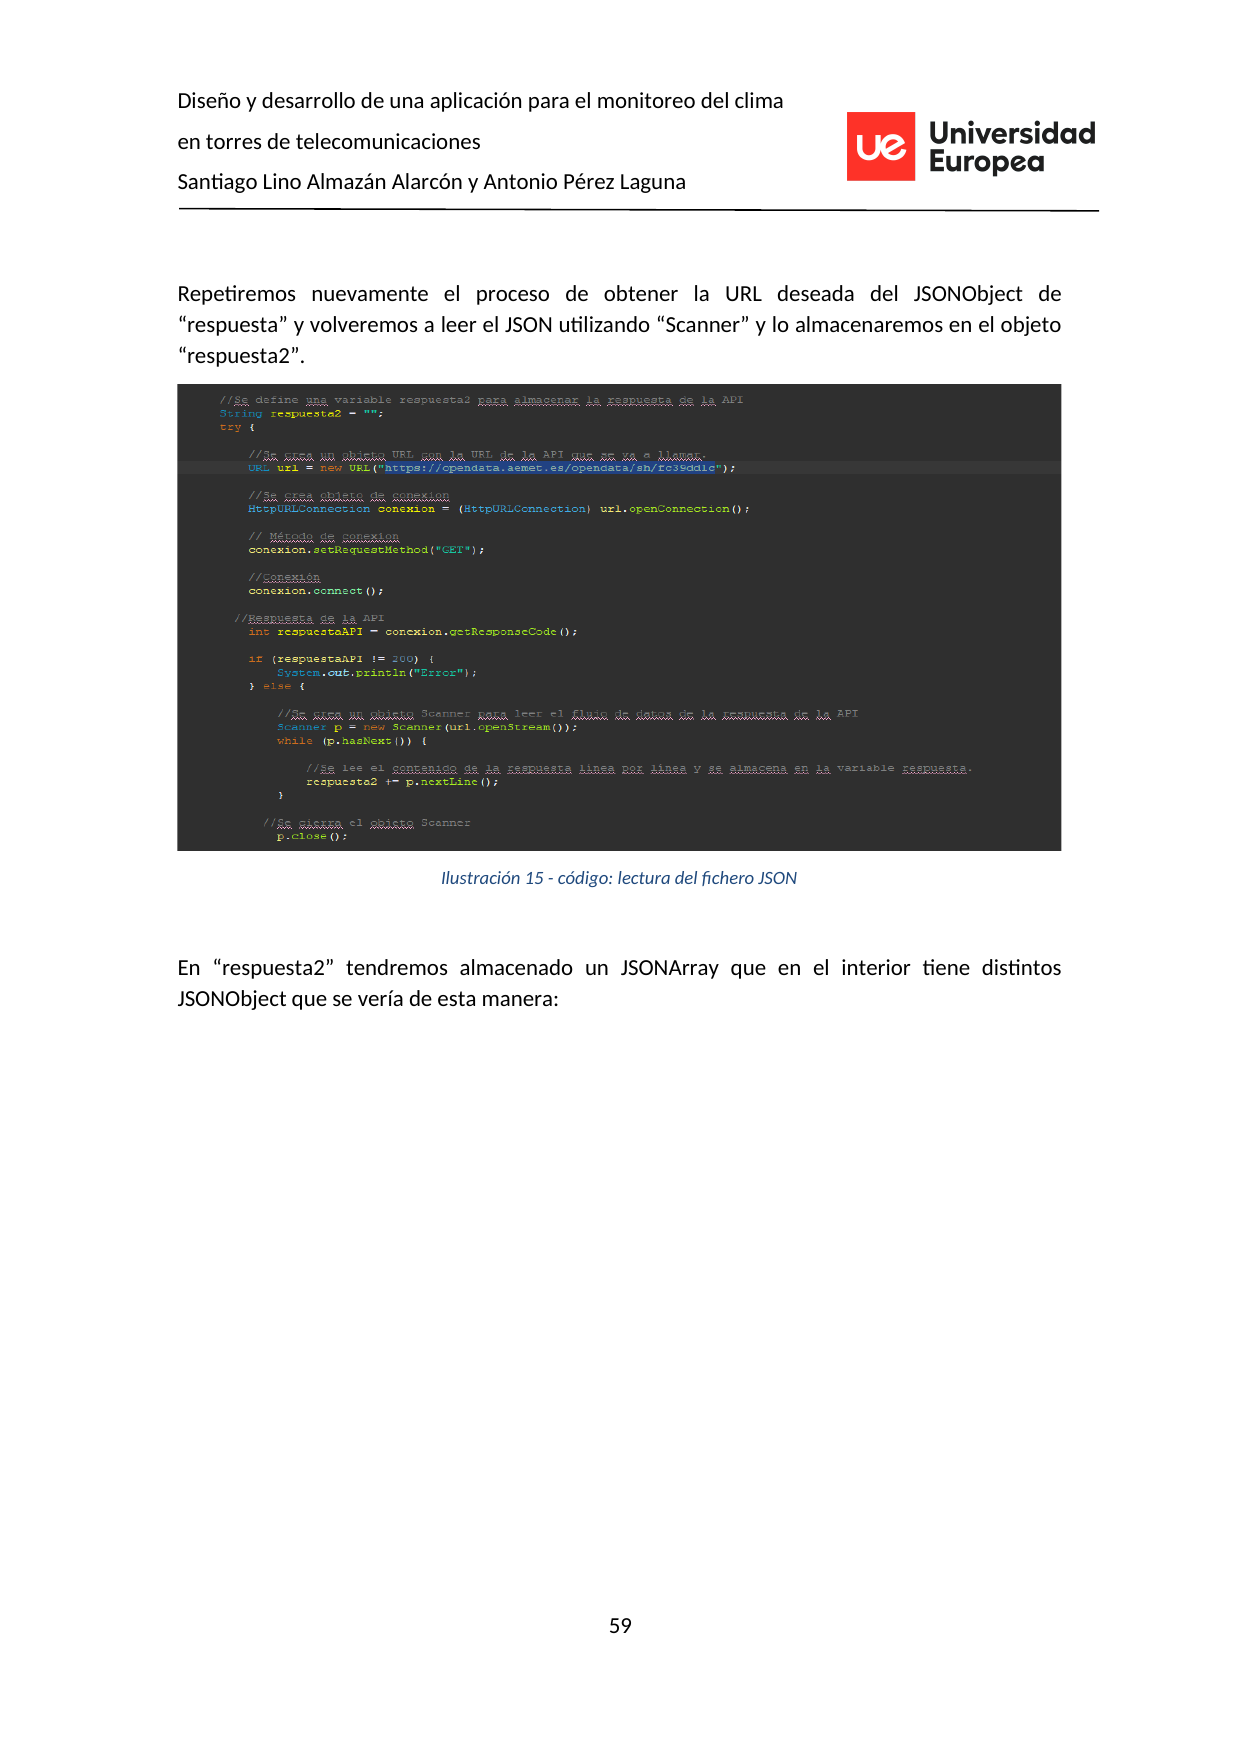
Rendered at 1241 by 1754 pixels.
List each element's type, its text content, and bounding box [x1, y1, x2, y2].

picture [177, 384, 1062, 851]
text Repetiremos nuevamente el proceso de obtener la URL deseada del JSONObject de “respuesta” y volveremos a leer el JSON utilizando “Scanner” y lo almacenaremos en el objeto “respuesta2”. [177, 279, 1063, 369]
picture [847, 112, 1095, 181]
text En “respuesta2” tendremos almacenado un JSONArray que en el interior tiene distintos JSONObject que se vería de esta manera: [177, 953, 1063, 1012]
text Ilustración 15 - código: lectura del fichero JSON [177, 866, 1063, 889]
